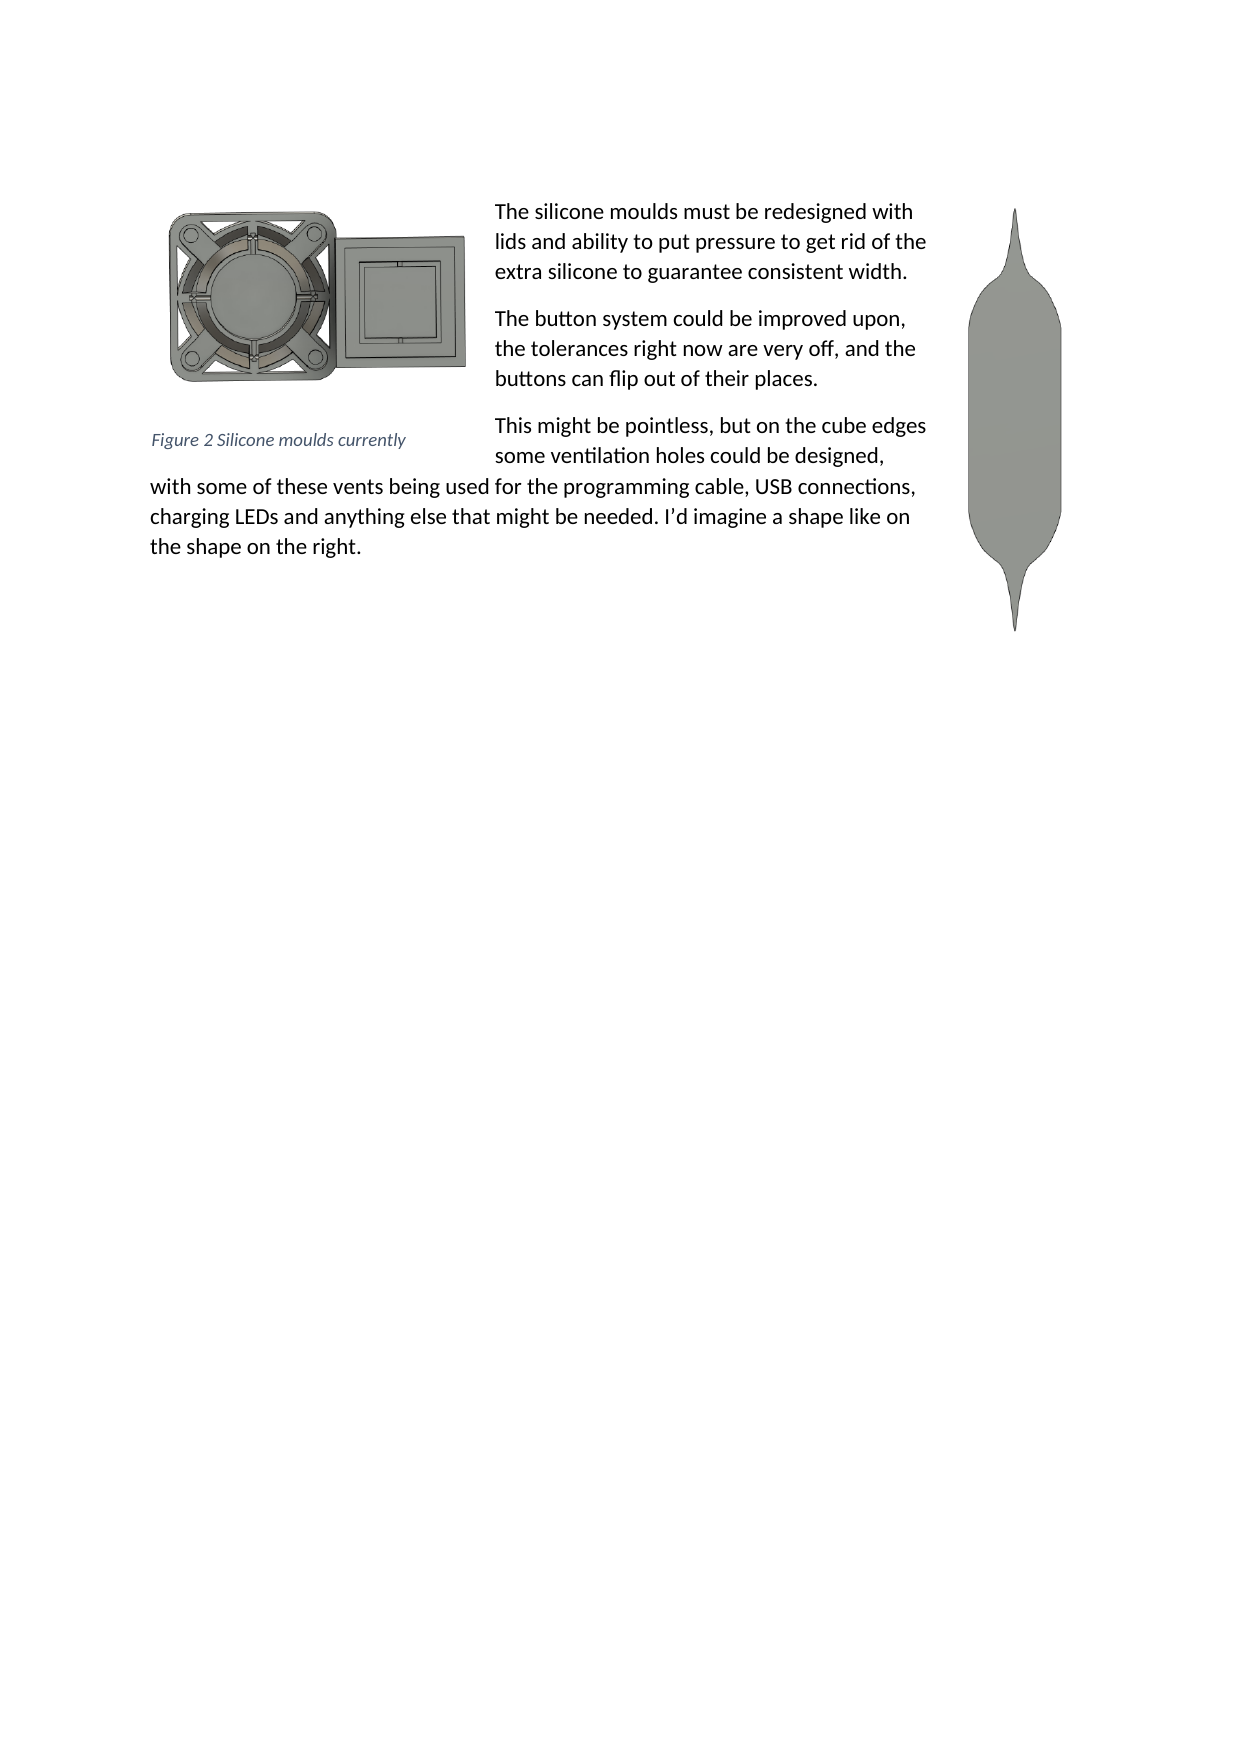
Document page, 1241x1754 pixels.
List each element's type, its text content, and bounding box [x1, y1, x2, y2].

text The button system could be improved upon, the tolerances right now are very off, and the buttons can flip out of their places. [476, 304, 949, 393]
text The silicone moulds must be redesigned with lids and ability to put pressure to get rid of the extra silicone to guarantee consistent width. [476, 197, 949, 285]
text This might be pointless, but on the cube edges some ventilation holes could be designed, with some of these vents being used for the programming cable, USB connections, charging LEDs and anything else that might be needed. I’d imagine a shape like on the shape on the right. [150, 411, 949, 560]
picture [949, 197, 1091, 649]
picture [151, 197, 476, 419]
